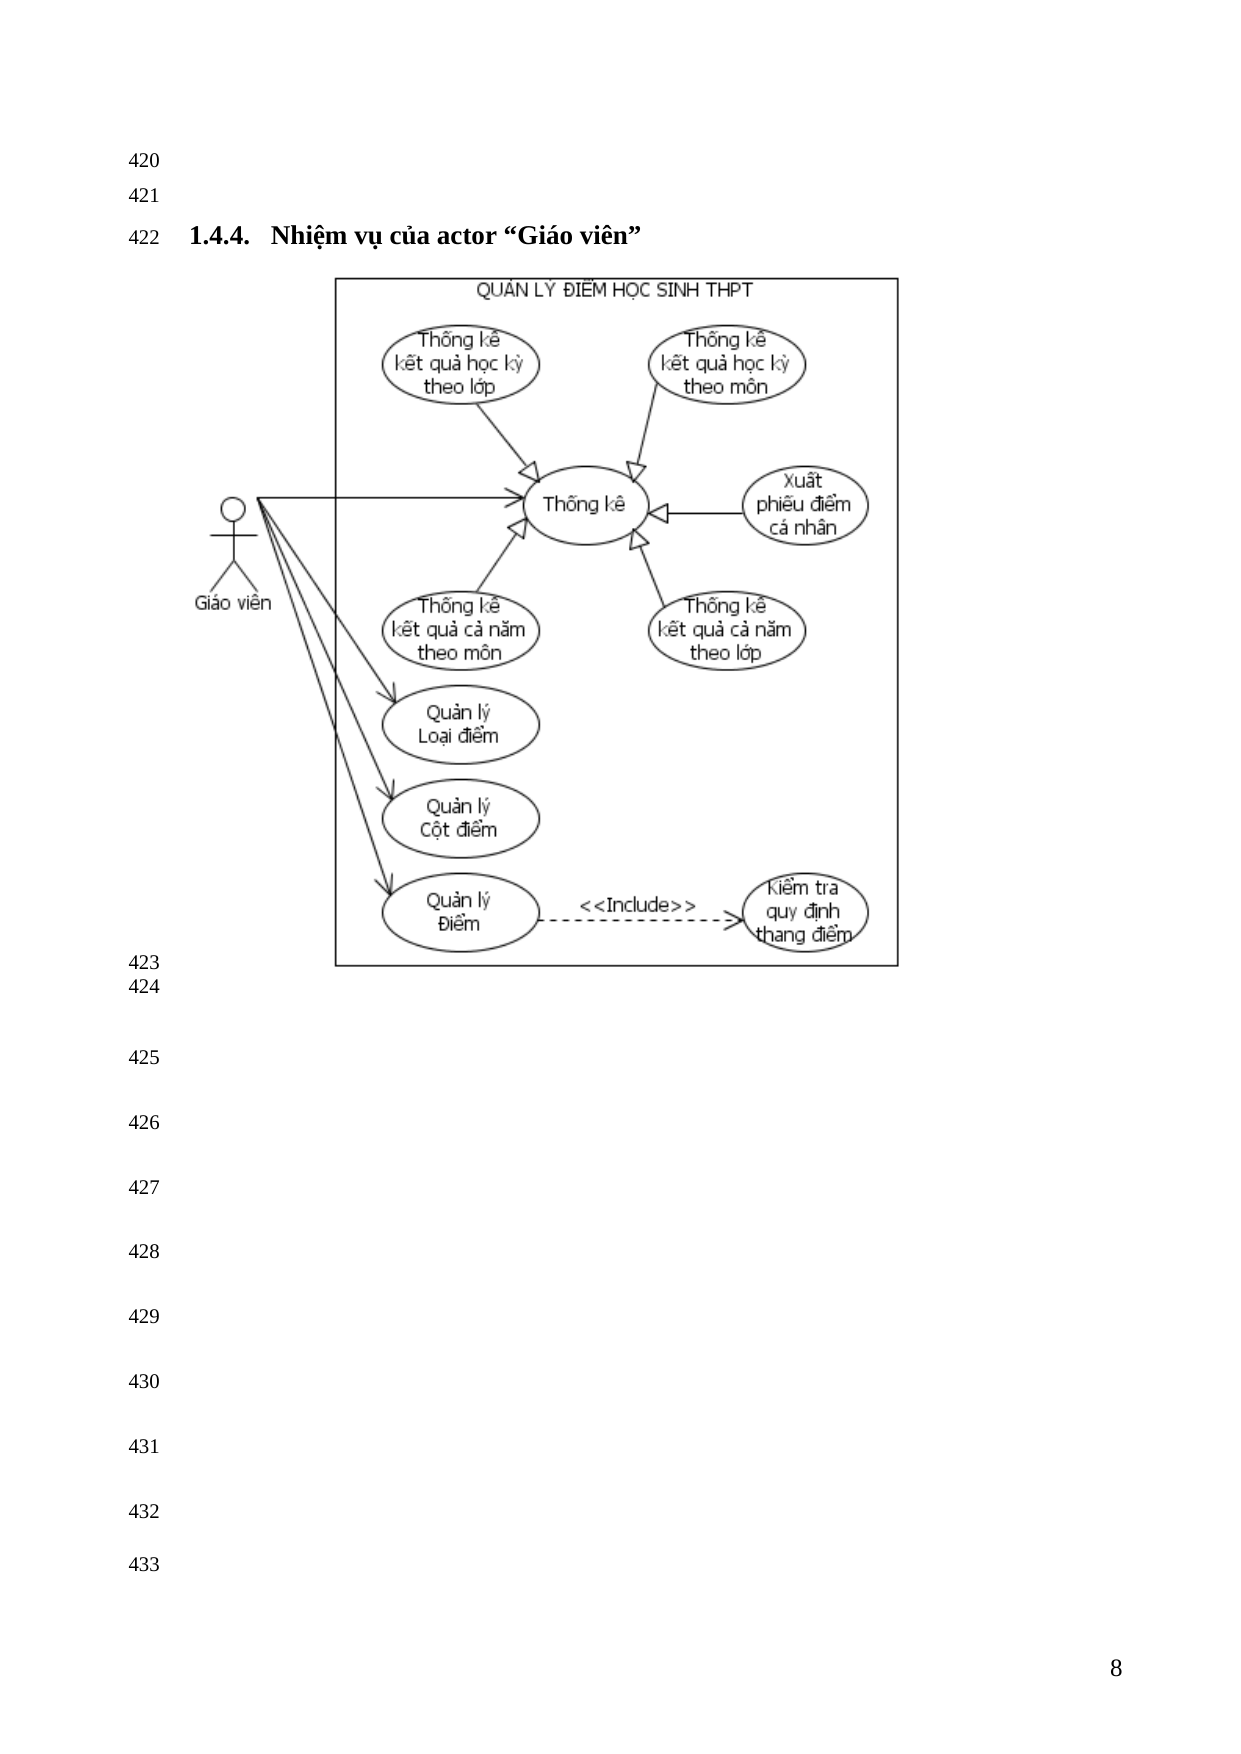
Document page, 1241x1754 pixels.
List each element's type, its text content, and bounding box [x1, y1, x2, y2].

list Nhiệm vụ của actor “Giáo viên” [189, 219, 1122, 250]
picture [188, 275, 902, 970]
